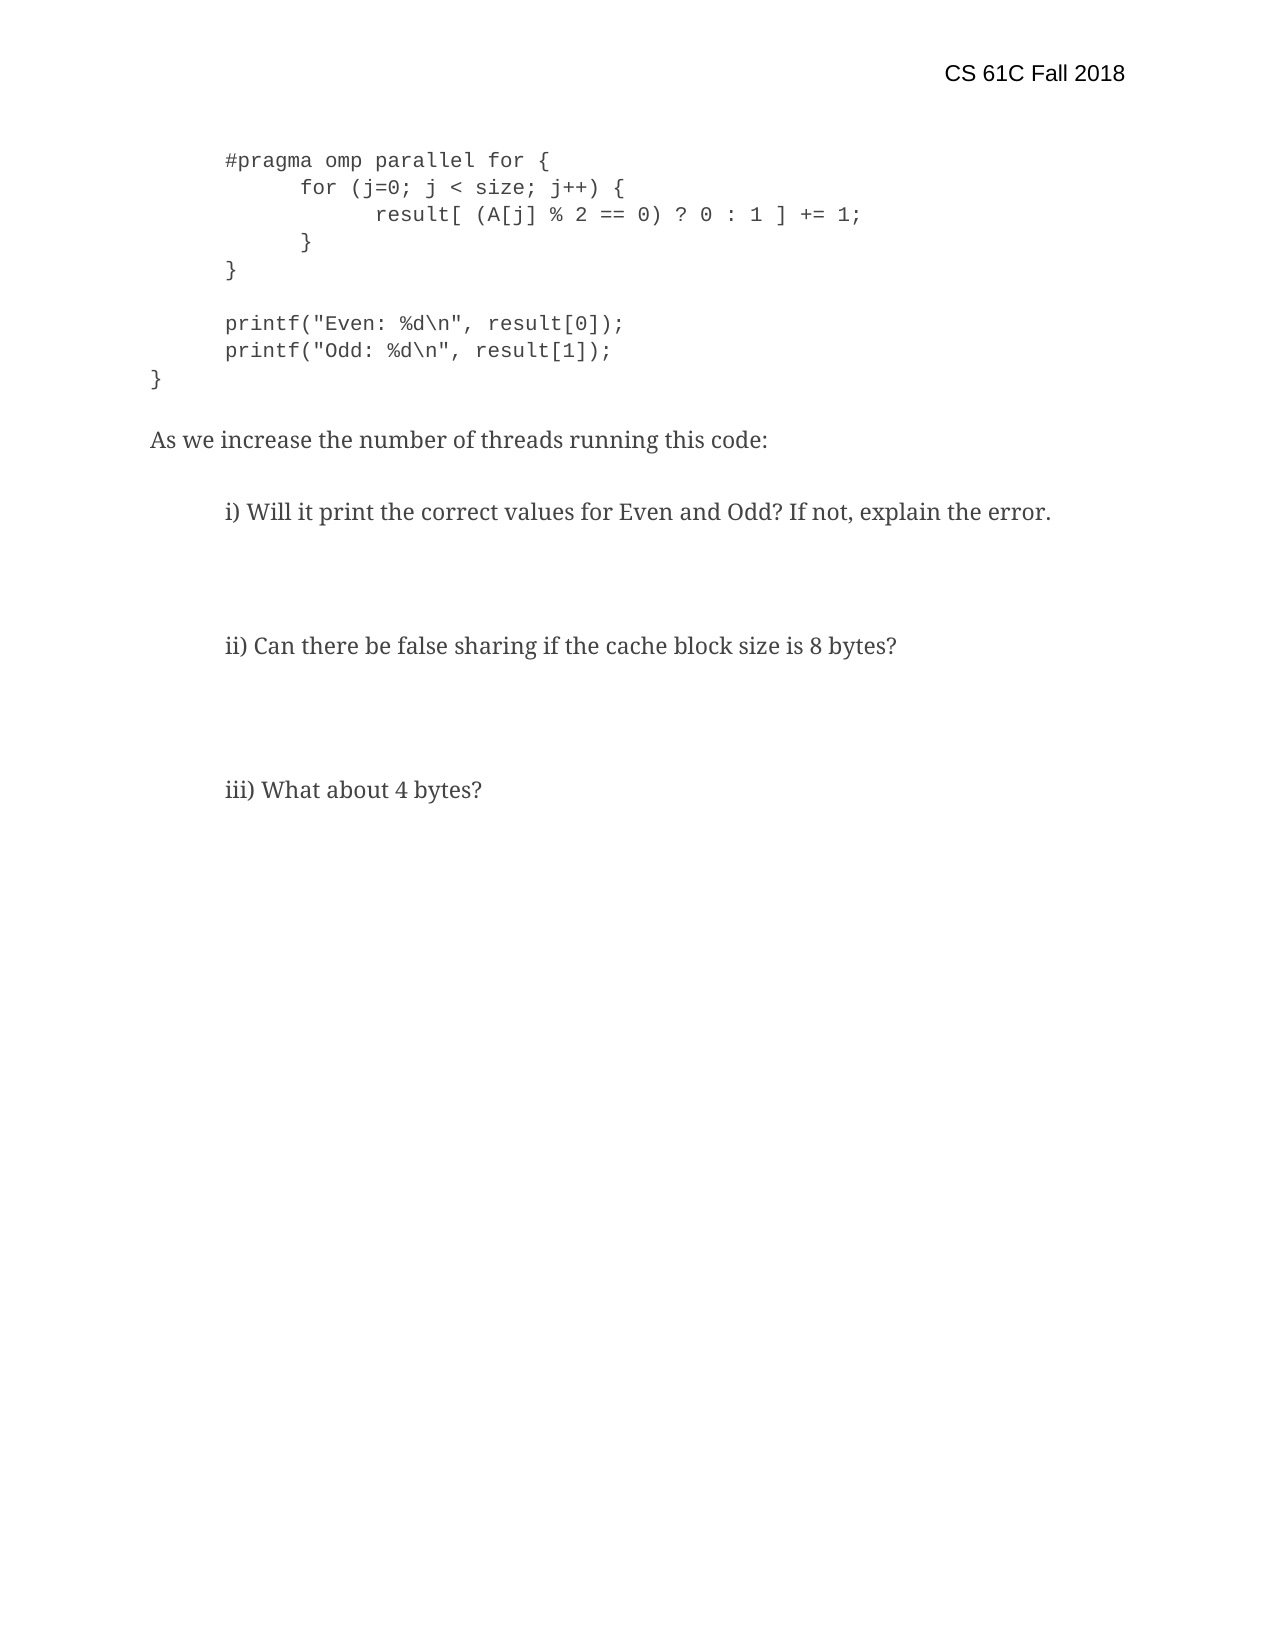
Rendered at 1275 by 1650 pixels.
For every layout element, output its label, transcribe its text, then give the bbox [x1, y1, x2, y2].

text result[ (A[j] % 2 == 0) ? 0 : 1 ] += 1; [300, 204, 1125, 228]
text printf("Odd: %d\n", result[1]); [150, 340, 1125, 364]
text #pragma omp parallel for { [150, 150, 1125, 174]
text As we increase the number of threads running this code: [150, 424, 1125, 456]
text i) Will it print the correct values for Even and Odd? If not, explain the error. [150, 496, 1125, 528]
text for (j=0; j < size; j++) { [225, 177, 1125, 201]
text ii) Can there be false sharing if the cache block size is 8 bytes? [150, 630, 1125, 662]
text } [150, 259, 1125, 282]
text } [300, 232, 1125, 255]
text printf("Even: %d\n", result[0]); [150, 313, 1125, 337]
text iii) What about 4 bytes? [150, 774, 1125, 805]
text } [150, 367, 1125, 391]
